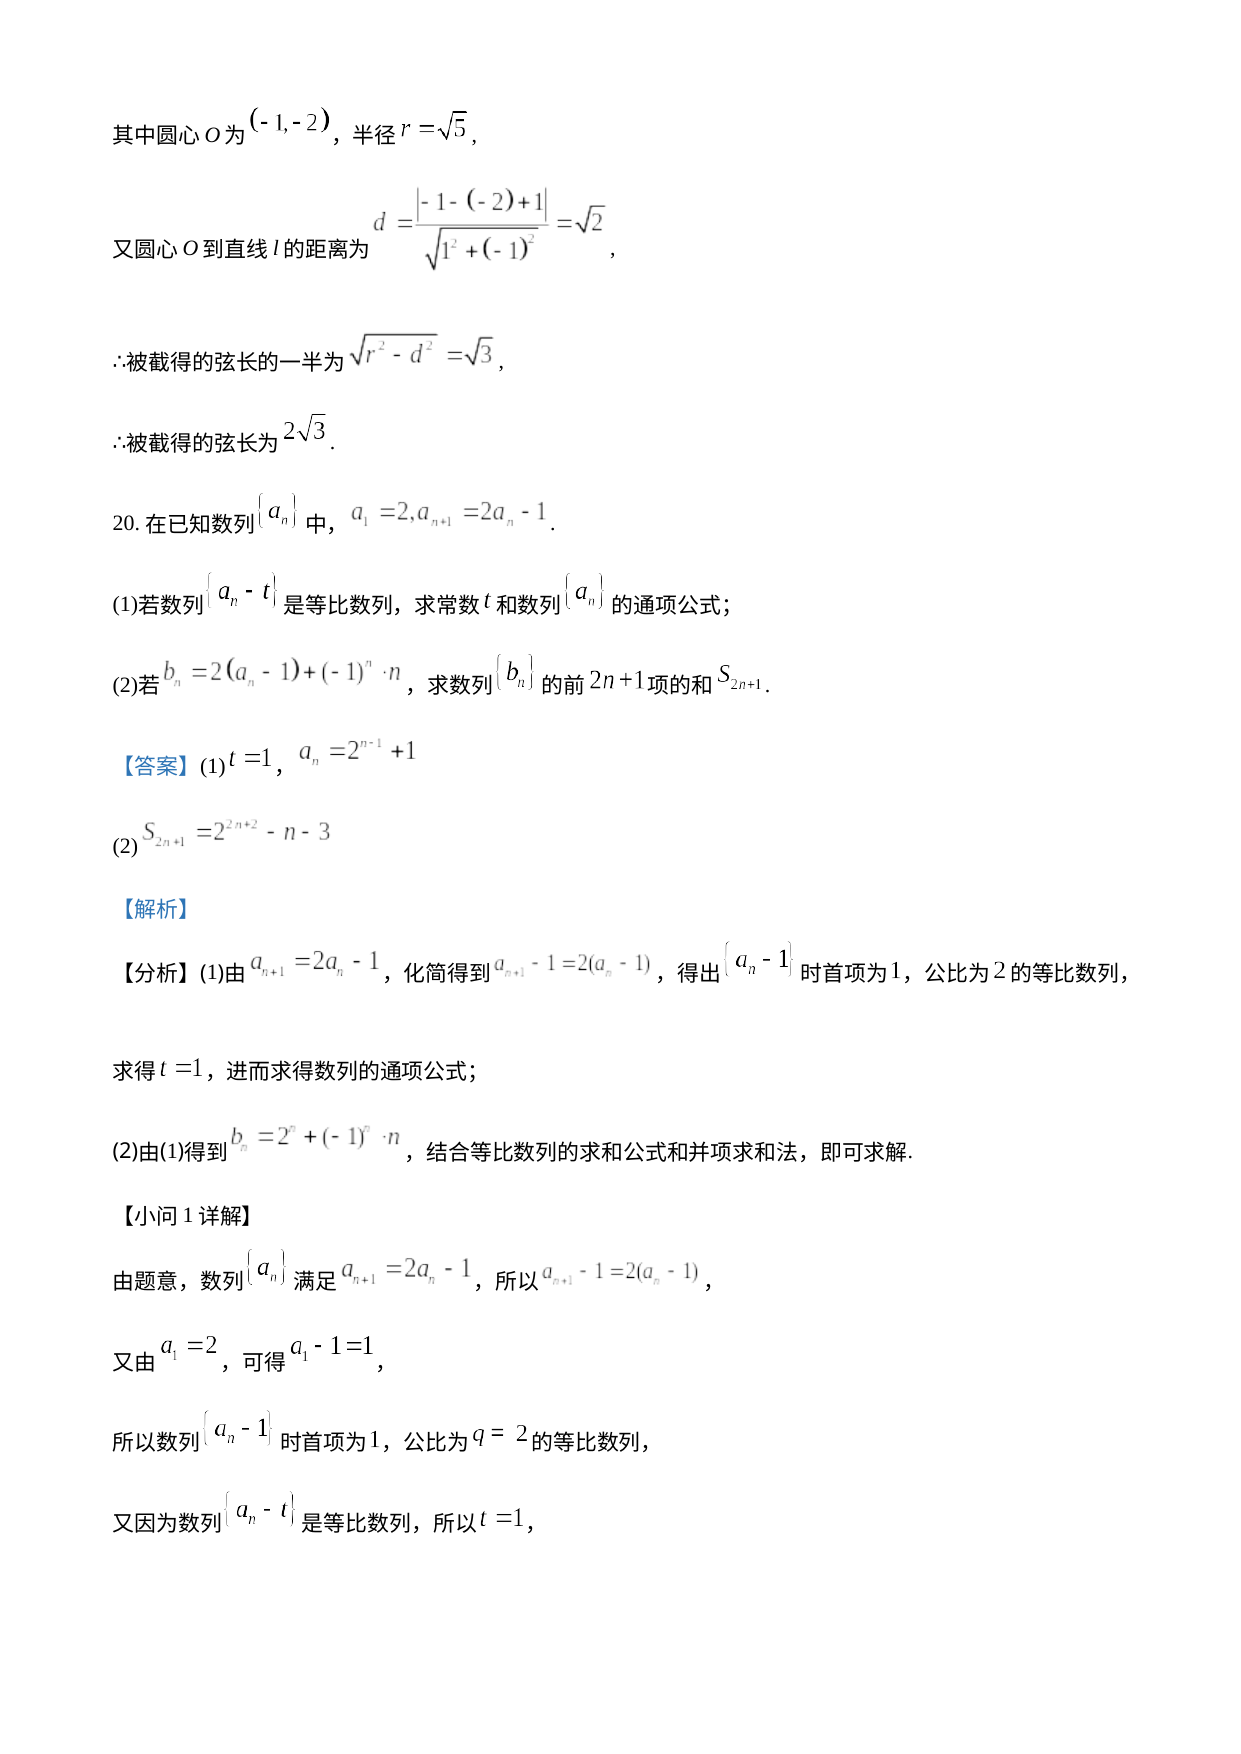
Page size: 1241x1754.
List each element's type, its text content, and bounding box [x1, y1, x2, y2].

text (2)由(1)得到，结合等比数列的求和公式和并项求和法，即可求解. [112, 1118, 1128, 1183]
text 【解析】 [112, 891, 1128, 924]
text (2)若，求数列的前项的和. [112, 652, 1128, 717]
text 又因为数列是等比数列，所以， [112, 1489, 1128, 1554]
text 又圆心O到直线l的距离为, [112, 183, 1128, 313]
text ∴被截得的弦长的一半为, [112, 328, 1128, 393]
text 其中圆心O为，半径, [112, 102, 1128, 167]
text 又由，可得， [112, 1328, 1128, 1393]
text (1)若数列是等比数列，求常数和数列的通项公式； [112, 571, 1128, 636]
text 由题意，数列满足，所以， [112, 1247, 1128, 1312]
text 【答案】(1)， [112, 733, 1128, 798]
text 【小问1详解】 [112, 1199, 1128, 1231]
text 20. 在已知数列中，. [112, 490, 1128, 555]
text 所以数列时首项为，公比为的等比数列， [112, 1409, 1128, 1474]
text 【分析】(1)由，化简得到，得出时首项为，公比为的等比数列，求得，进而求得数列的通项公式； [112, 939, 1128, 1102]
text (2) [112, 813, 1128, 878]
text ∴被截得的弦长为. [112, 409, 1128, 474]
